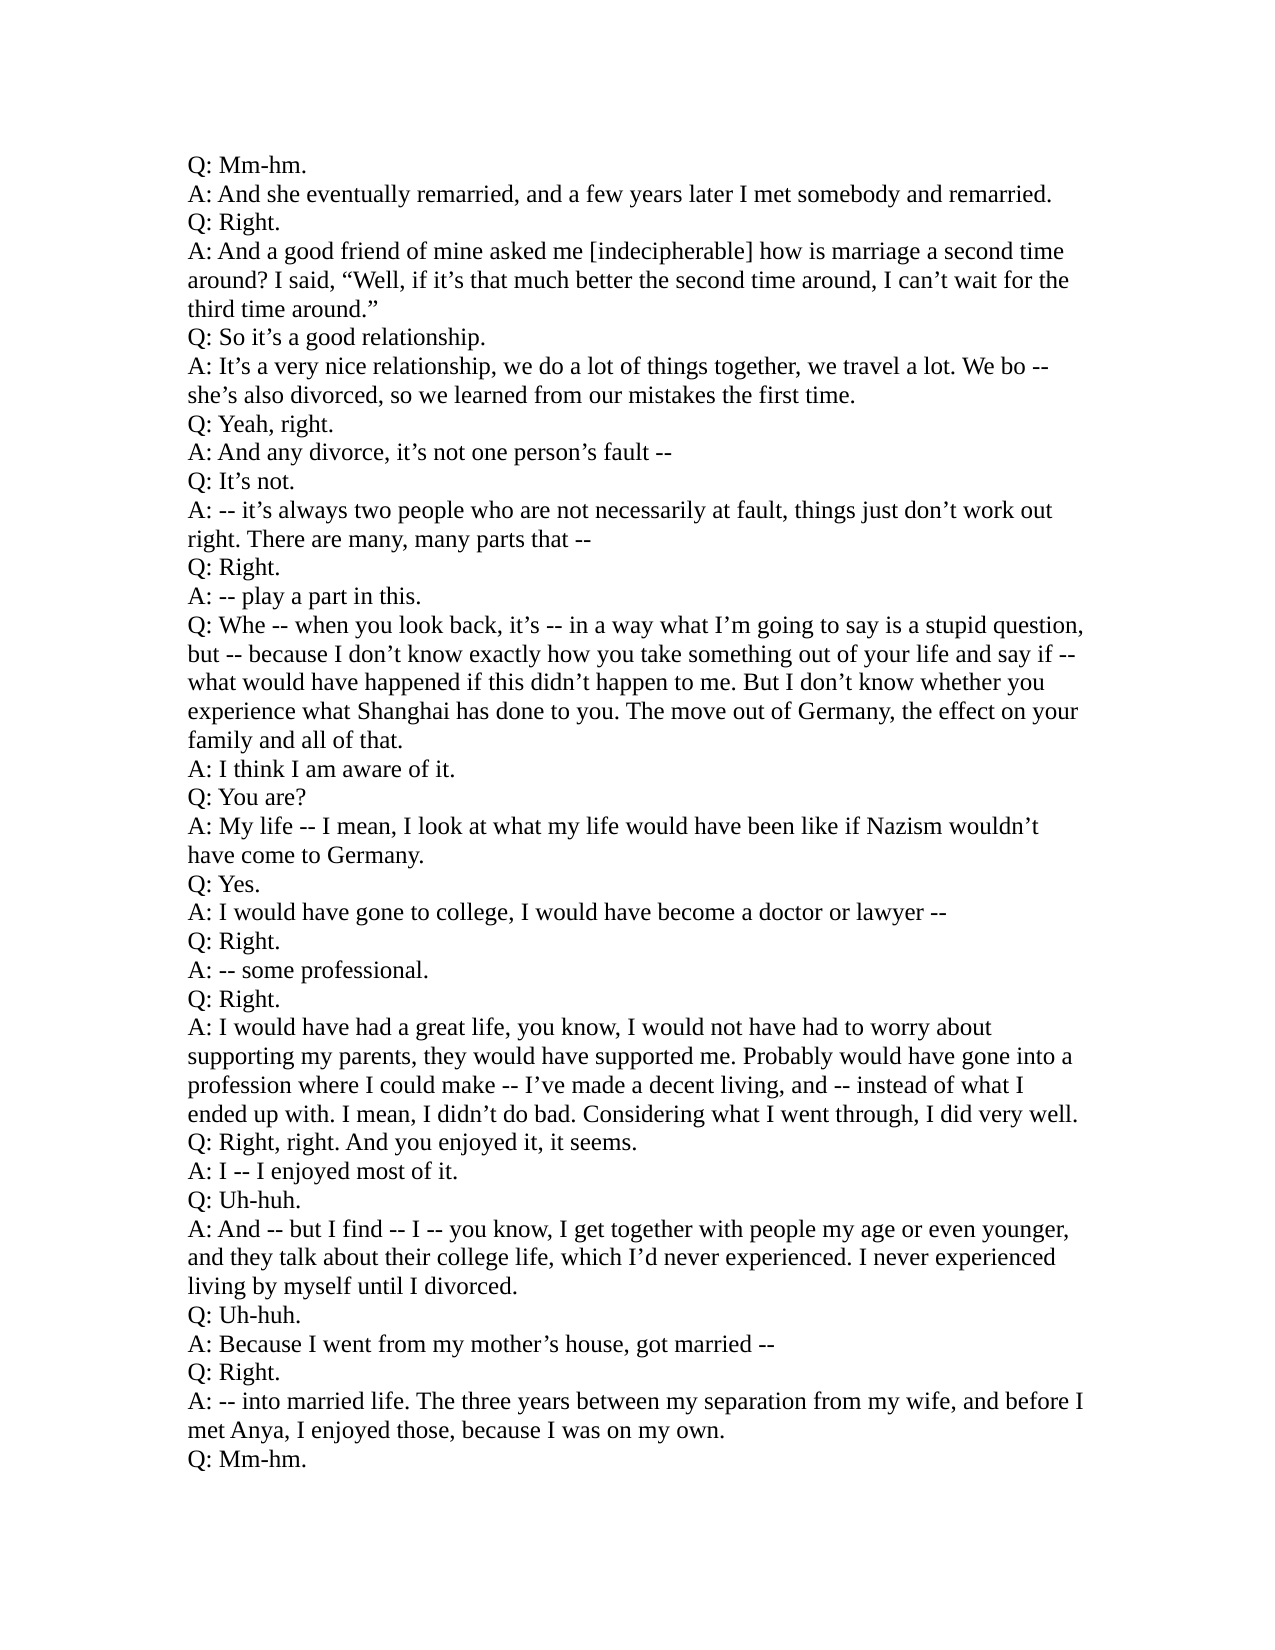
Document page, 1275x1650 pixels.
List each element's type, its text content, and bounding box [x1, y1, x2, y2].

text Q: Right. [187, 294, 1087, 322]
text A: -- it’s always two people who are not necessarily at fault, things just don’t work out right. There are many, many parts that -- [187, 581, 1087, 639]
text A: I think I am aware of it. [187, 840, 1087, 869]
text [187, 150, 1087, 236]
text Q: Right. [187, 1444, 1087, 1472]
text A: And any divorce, it’s not one person’s fault -- [187, 524, 1087, 552]
text A: And she eventually remarried, and a few years later I met somebody and remarried. [187, 265, 1087, 294]
text A: And a good friend of mine asked me [indecipherable] how is marriage a second time around? I said, “Well, if it’s that much better the second time around, I can’t wait for the third time around.” [187, 322, 1087, 409]
text A: My life -- I mean, I look at what my life would have been like if Nazism wouldn’t have come to Germany. [187, 897, 1087, 955]
text Q: It’s not. [187, 552, 1087, 581]
text Q: Whe -- when you look back, it’s -- in a way what I’m going to say is a stupid question, but -- because I don’t know exactly how you take something out of your life and say if -- what would have happened if this didn’t happen to me. But I don’t know whether you experience what Shanghai has done to you. The move out of Germany, the effect on your family and all of that. [187, 696, 1087, 840]
text A: I -- I enjoyed most of it. [187, 1242, 1087, 1271]
text Q: Yes. [187, 955, 1087, 984]
text Q: So it’s a good relationship. [187, 409, 1087, 437]
text Q: Right, right. And you enjoyed it, it seems. [187, 1214, 1087, 1242]
text A: I would have had a great life, you know, I would not have had to worry about supporting my parents, they would have supported me. Probably would have gone into a profession where I could make -- I’ve made a decent living, and -- instead of what I ended up with. I mean, I didn’t do bad. Considering what I went through, I did very well. [187, 1099, 1087, 1214]
text A: I would have gone to college, I would have become a doctor or lawyer -- [187, 984, 1087, 1012]
text Q: Uh-huh. [187, 1386, 1087, 1415]
text A: Because I went from my mother’s house, got married -- [187, 1415, 1087, 1444]
text A: -- play a part in this. [187, 667, 1087, 696]
text Q: Right. [187, 639, 1087, 667]
text A: -- some professional. [187, 1041, 1087, 1070]
text Q: Uh-huh. [187, 1271, 1087, 1300]
text Q: You are? [187, 869, 1087, 897]
text Q: Mm-hm. [187, 236, 1087, 265]
text Q: Right. [187, 1070, 1087, 1099]
text Q: Yeah, right. [187, 495, 1087, 524]
text Q: Right. [187, 1012, 1087, 1041]
text A: And -- but I find -- I -- you know, I get together with people my age or even younger, and they talk about their college life, which I’d never experienced. I never experienced living by myself until I divorced. [187, 1300, 1087, 1386]
text A: It’s a very nice relationship, we do a lot of things together, we travel a lot. We bo -- she’s also divorced, so we learned from our mistakes the first time. [187, 437, 1087, 495]
